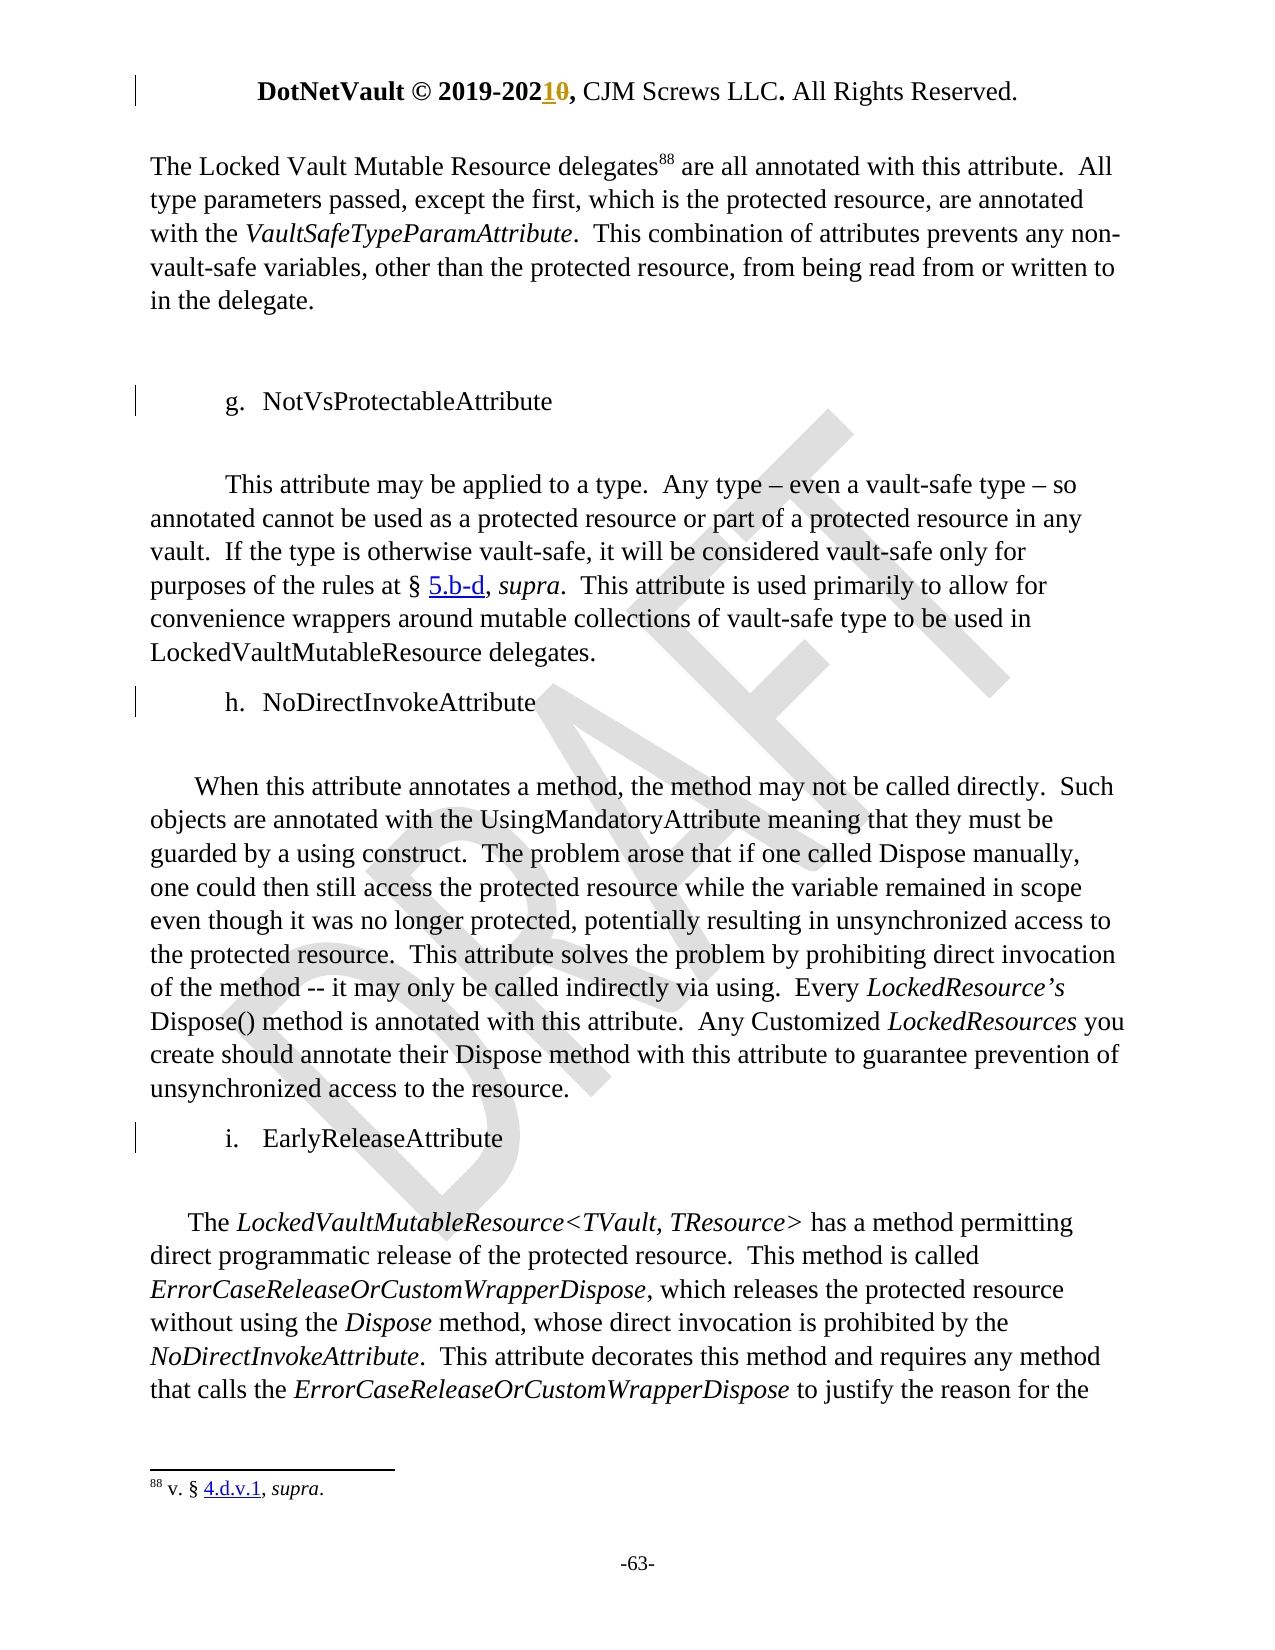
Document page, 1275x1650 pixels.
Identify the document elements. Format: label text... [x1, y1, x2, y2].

text The Locked Vault Mutable Resource delegates are all annotated with this attribute. All type parameters passed, except the first, which is the protected resource, are annotated with the VaultSafeTypeParamAttribute. This combination of attributes prevents any non-vault-safe variables, other than the protected resource, from being read from or written to in the delegate. [150, 150, 1125, 315]
subtitle NotVsProtectableAttribute [225, 384, 1125, 416]
subtitle EarlyReleaseAttribute [225, 1122, 1125, 1153]
subtitle NoDirectInvokeAttribute [225, 686, 1125, 717]
text When this attribute annotates a method, the method may not be called directly. Such objects are annotated with the UsingMandatoryAttribute meaning that they must be guarded by a using construct. The problem arose that if one called Dispose manually, one could then still access the protected resource while the variable remained in scope even though it was no longer protected, potentially resulting in unsynchronized access to the protected resource. This attribute solves the problem by prohibiting direct invocation of the method -- it may only be called indirectly via using. Every LockedResource’s Dispose() method is annotated with this attribute. Any Customized LockedResources you create should annotate their Dispose method with this attribute to guarantee prevention of unsynchronized access to the resource. [150, 770, 1125, 1103]
text This attribute may be applied to a type. Any type – even a vault-safe type – so annotated cannot be used as a protected resource or part of a protected resource in any vault. If the type is otherwise vault-safe, it will be considered vault-safe only for purposes of the rules at § 5.b-d, supra. This attribute is used primarily to allow for convenience wrappers around mutable collections of vault-safe type to be used in LockedVaultMutableResource delegates. [150, 468, 1125, 667]
